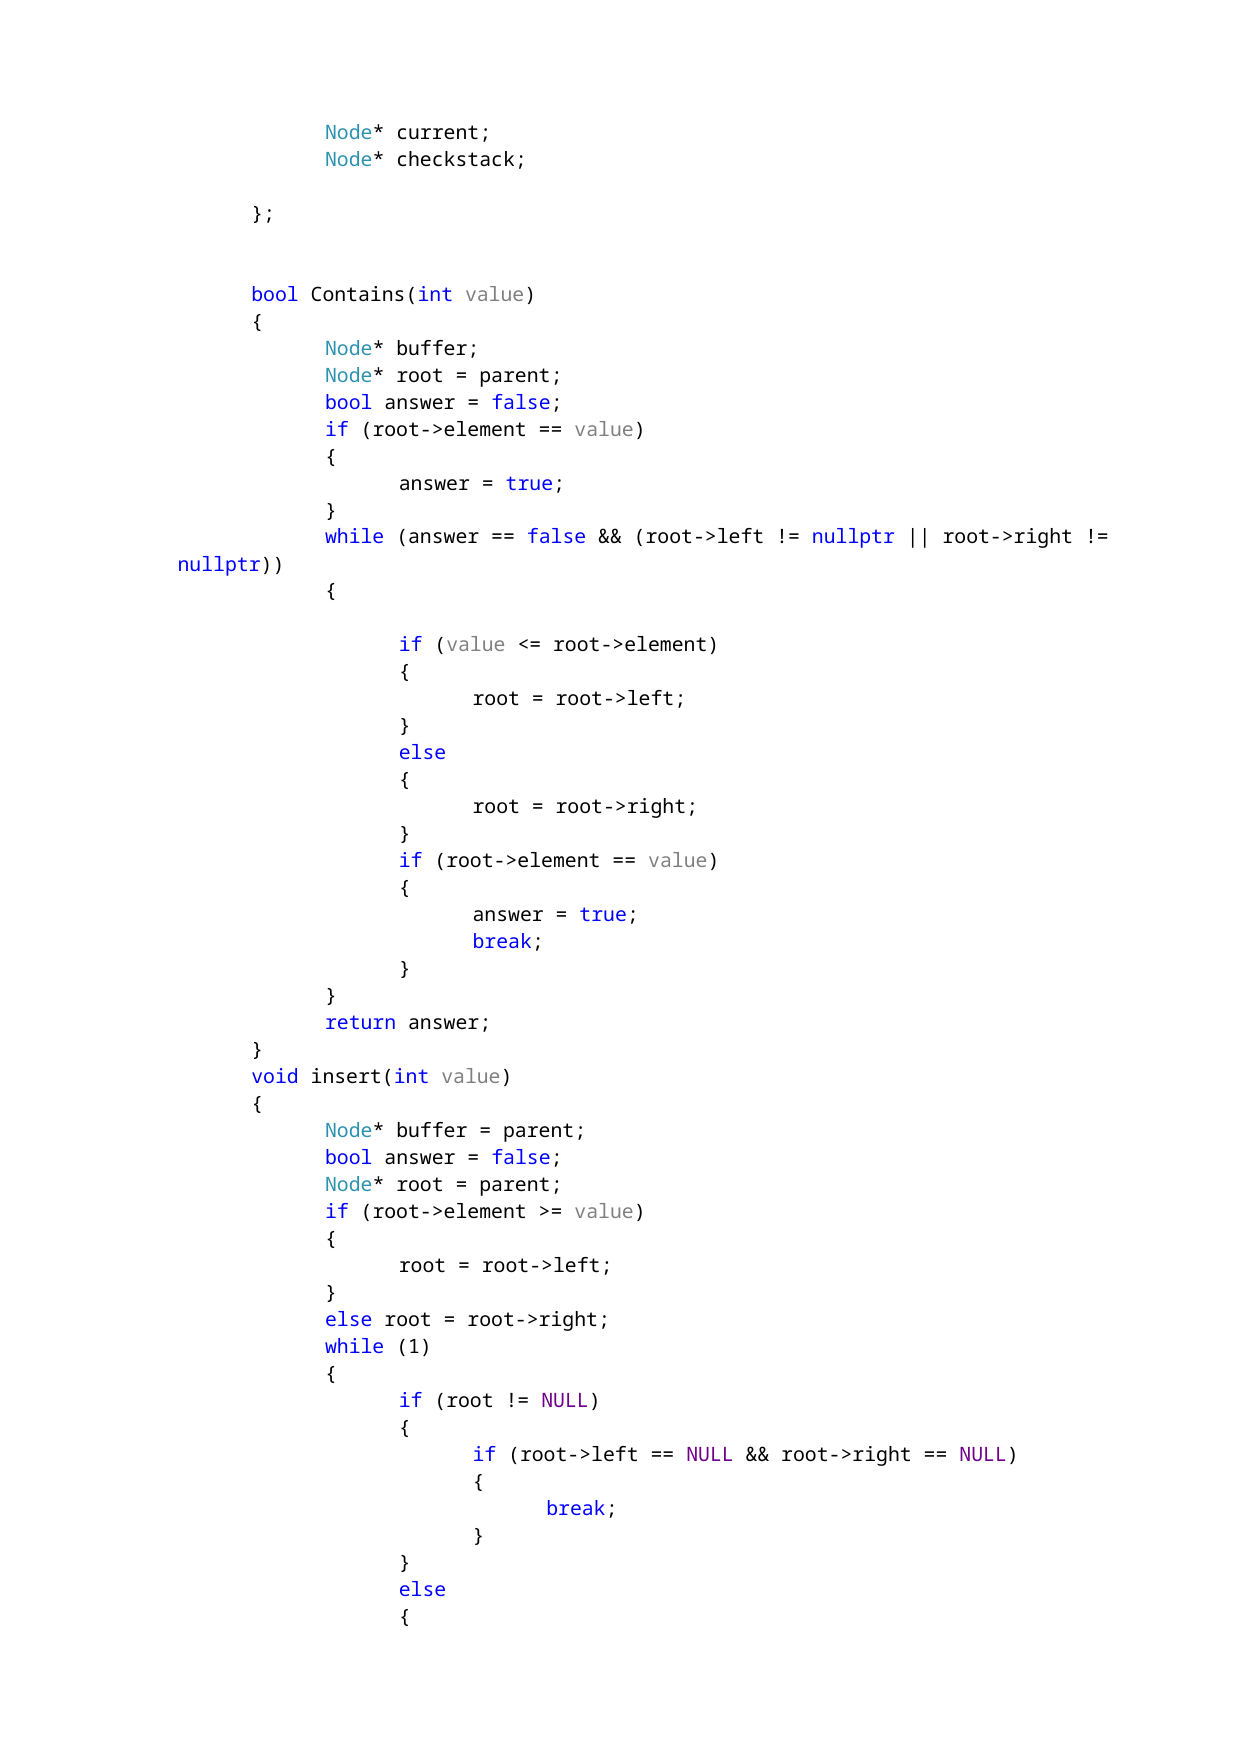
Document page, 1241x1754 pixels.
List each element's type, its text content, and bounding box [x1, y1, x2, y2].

text root = root->left; [177, 1251, 1152, 1278]
text { [177, 1089, 1152, 1116]
text Node* root = parent; [177, 1170, 1152, 1197]
text } [177, 1521, 1152, 1548]
text bool answer = false; [177, 1143, 1152, 1170]
text answer = true; [177, 901, 1152, 927]
text bool Contains(int value) [177, 280, 1152, 307]
text { [177, 577, 1152, 604]
text root = root->left; [177, 685, 1152, 712]
text break; [177, 927, 1152, 954]
text } [177, 496, 1152, 523]
text Node* buffer = parent; [177, 1116, 1152, 1143]
text { [177, 1602, 1152, 1629]
text bool answer = false; [177, 388, 1152, 415]
text { [177, 658, 1152, 685]
text { [177, 307, 1152, 334]
text else [177, 739, 1152, 766]
text { [177, 442, 1152, 469]
text if (root->element >= value) [177, 1197, 1152, 1224]
text Node* buffer; [177, 334, 1152, 361]
text if (root->element == value) [177, 415, 1152, 442]
text { [177, 1467, 1152, 1494]
text break; [177, 1494, 1152, 1521]
text while (answer == false && (root->left != nullptr || root->right != nullptr)) [177, 523, 1152, 577]
text if (root->element == value) [177, 847, 1152, 873]
text if (value <= root->element) [177, 631, 1152, 658]
text while (1) [177, 1332, 1152, 1359]
text } [177, 954, 1152, 981]
text else [177, 1575, 1152, 1602]
text return answer; [177, 1008, 1152, 1035]
text void insert(int value) [177, 1062, 1152, 1089]
text { [177, 766, 1152, 793]
text { [177, 1413, 1152, 1440]
text Node* current; [177, 118, 1152, 145]
text { [177, 1359, 1152, 1386]
text { [177, 873, 1152, 901]
text if (root != NULL) [177, 1386, 1152, 1413]
text else root = root->right; [177, 1305, 1152, 1332]
text } [177, 712, 1152, 739]
text } [177, 1035, 1152, 1062]
text } [177, 1278, 1152, 1305]
text { [177, 1224, 1152, 1251]
text root = root->right; [177, 793, 1152, 819]
text }; [177, 199, 1152, 226]
text Node* root = parent; [177, 361, 1152, 388]
text } [177, 1548, 1152, 1575]
text answer = true; [177, 469, 1152, 496]
text Node* checkstack; [177, 145, 1152, 172]
text } [177, 981, 1152, 1008]
text } [177, 819, 1152, 847]
text if (root->left == NULL && root->right == NULL) [177, 1440, 1152, 1467]
